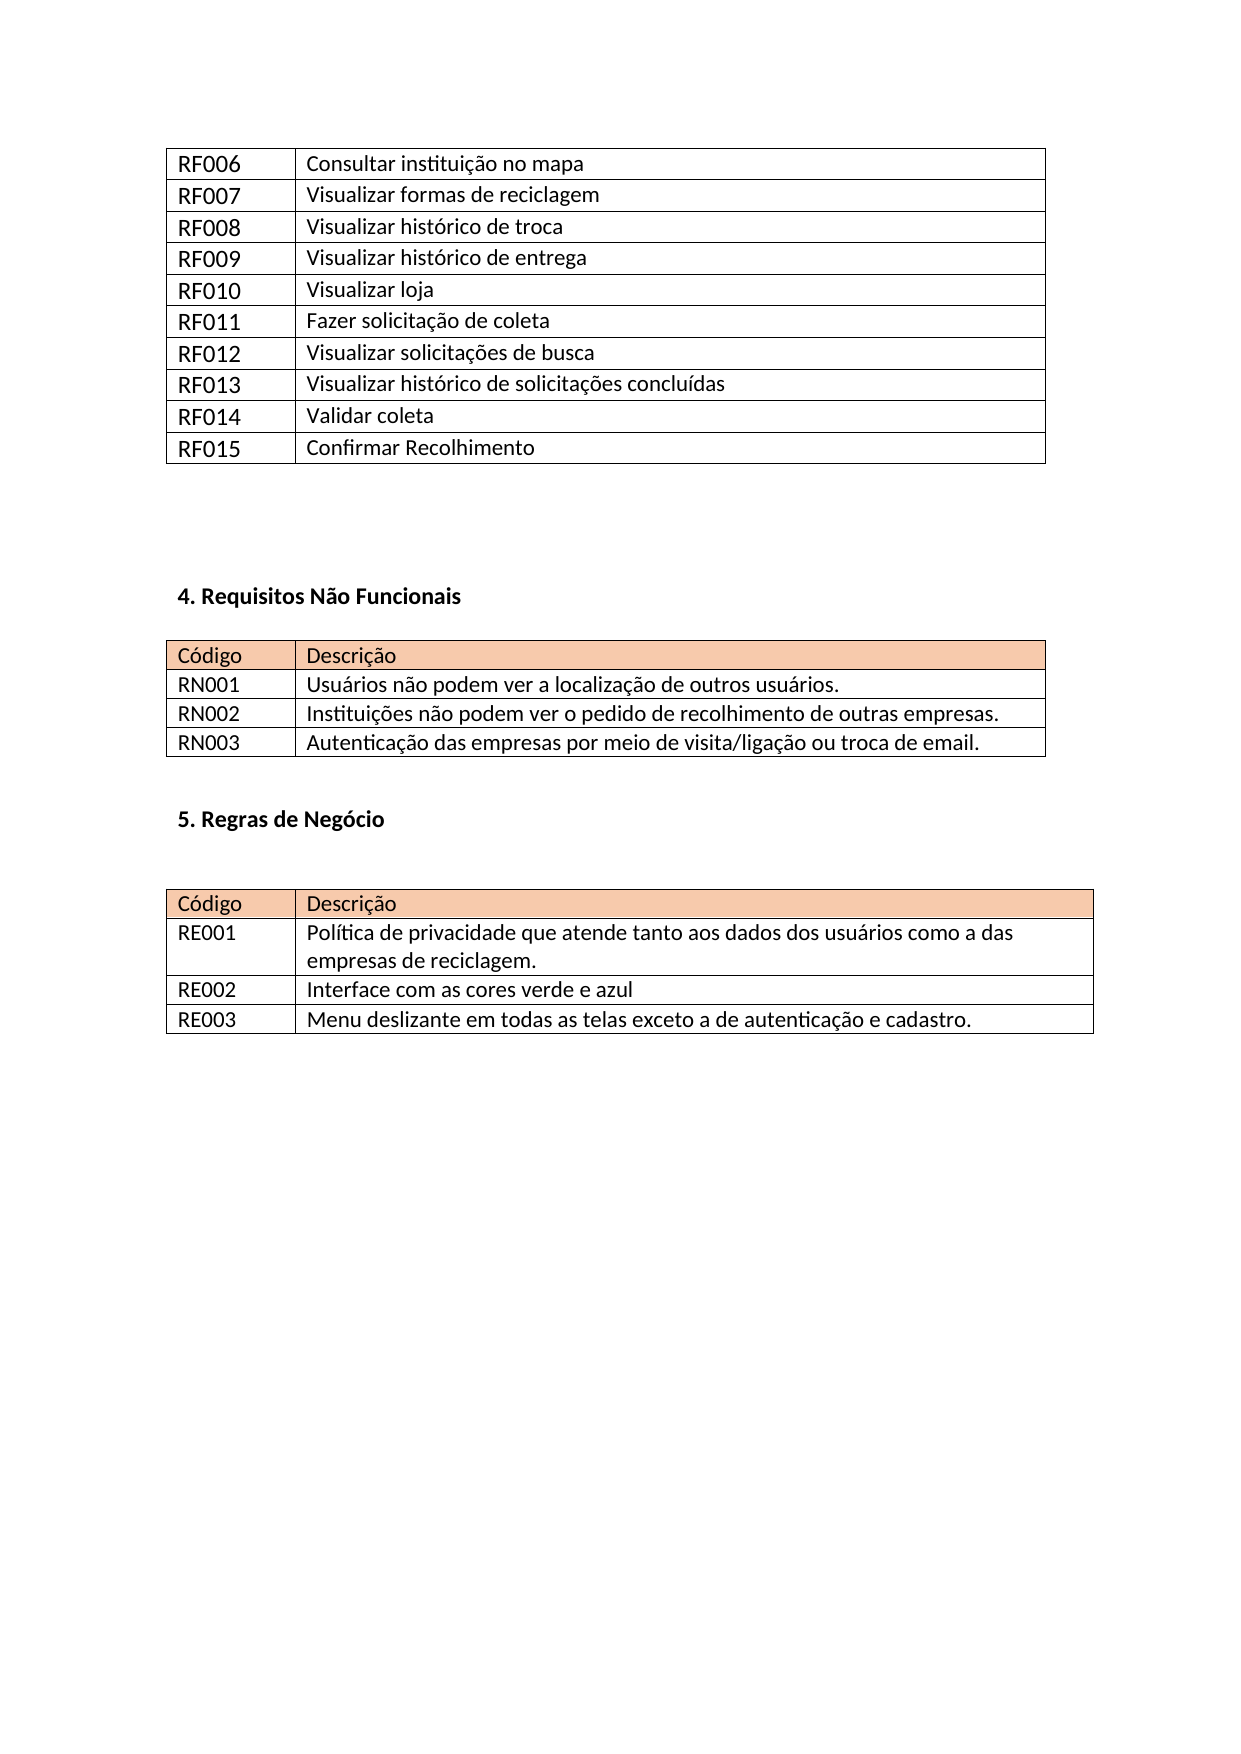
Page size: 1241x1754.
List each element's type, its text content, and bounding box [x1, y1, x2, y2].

table_cell RN002 [167, 699, 295, 727]
table_header Código [167, 890, 295, 917]
table_cell Usuários não podem ver a localização de outros usuários. [296, 670, 1045, 698]
table_cell RF006 [167, 149, 295, 179]
table_cell Interface com as cores verde e azul [296, 976, 1093, 1004]
table_cell RN003 [167, 728, 295, 756]
table_cell Visualizar histórico de solicitações concluídas [296, 370, 1045, 400]
table_cell Menu deslizante em todas as telas exceto a de autenticação e cadastro. [296, 1005, 1093, 1033]
table_cell Fazer solicitação de coleta [296, 306, 1045, 337]
table_cell RF009 [167, 243, 295, 274]
table_cell Confirmar Recolhimento [296, 433, 1045, 463]
table_cell RN001 [167, 670, 295, 698]
table_header Descrição [296, 890, 1093, 917]
table_cell Autenticação das empresas por meio de visita/ligação ou troca de email. [296, 728, 1045, 756]
table_cell RF008 [167, 212, 295, 242]
table_cell RF012 [167, 338, 295, 368]
table_cell RF015 [167, 433, 295, 463]
text 4. Requisitos Não Funcionais [177, 581, 1063, 611]
table_cell RE003 [167, 1005, 295, 1033]
table_cell Instituições não podem ver o pedido de recolhimento de outras empresas. [296, 699, 1045, 727]
table_cell RF014 [167, 401, 295, 432]
table_cell Consultar instituição no mapa [296, 149, 1045, 179]
table_header Descrição [296, 641, 1045, 669]
table_header Código [167, 641, 295, 669]
table_cell Visualizar histórico de entrega [296, 243, 1045, 274]
text 5. Regras de Negócio [177, 804, 1063, 833]
table_cell RE001 [167, 919, 295, 974]
table_cell Validar coleta [296, 401, 1045, 432]
table_cell RF013 [167, 370, 295, 400]
table_cell Visualizar loja [296, 275, 1045, 305]
table_cell RF007 [167, 180, 295, 211]
table_cell Visualizar solicitações de busca [296, 338, 1045, 368]
table_cell RF011 [167, 306, 295, 337]
table_cell Política de privacidade que atende tanto aos dados dos usuários como a das empresas de reciclagem. [296, 919, 1093, 974]
table_cell Visualizar histórico de troca [296, 212, 1045, 242]
table_cell RF010 [167, 275, 295, 305]
table_cell RE002 [167, 976, 295, 1004]
table_cell Visualizar formas de reciclagem [296, 180, 1045, 211]
